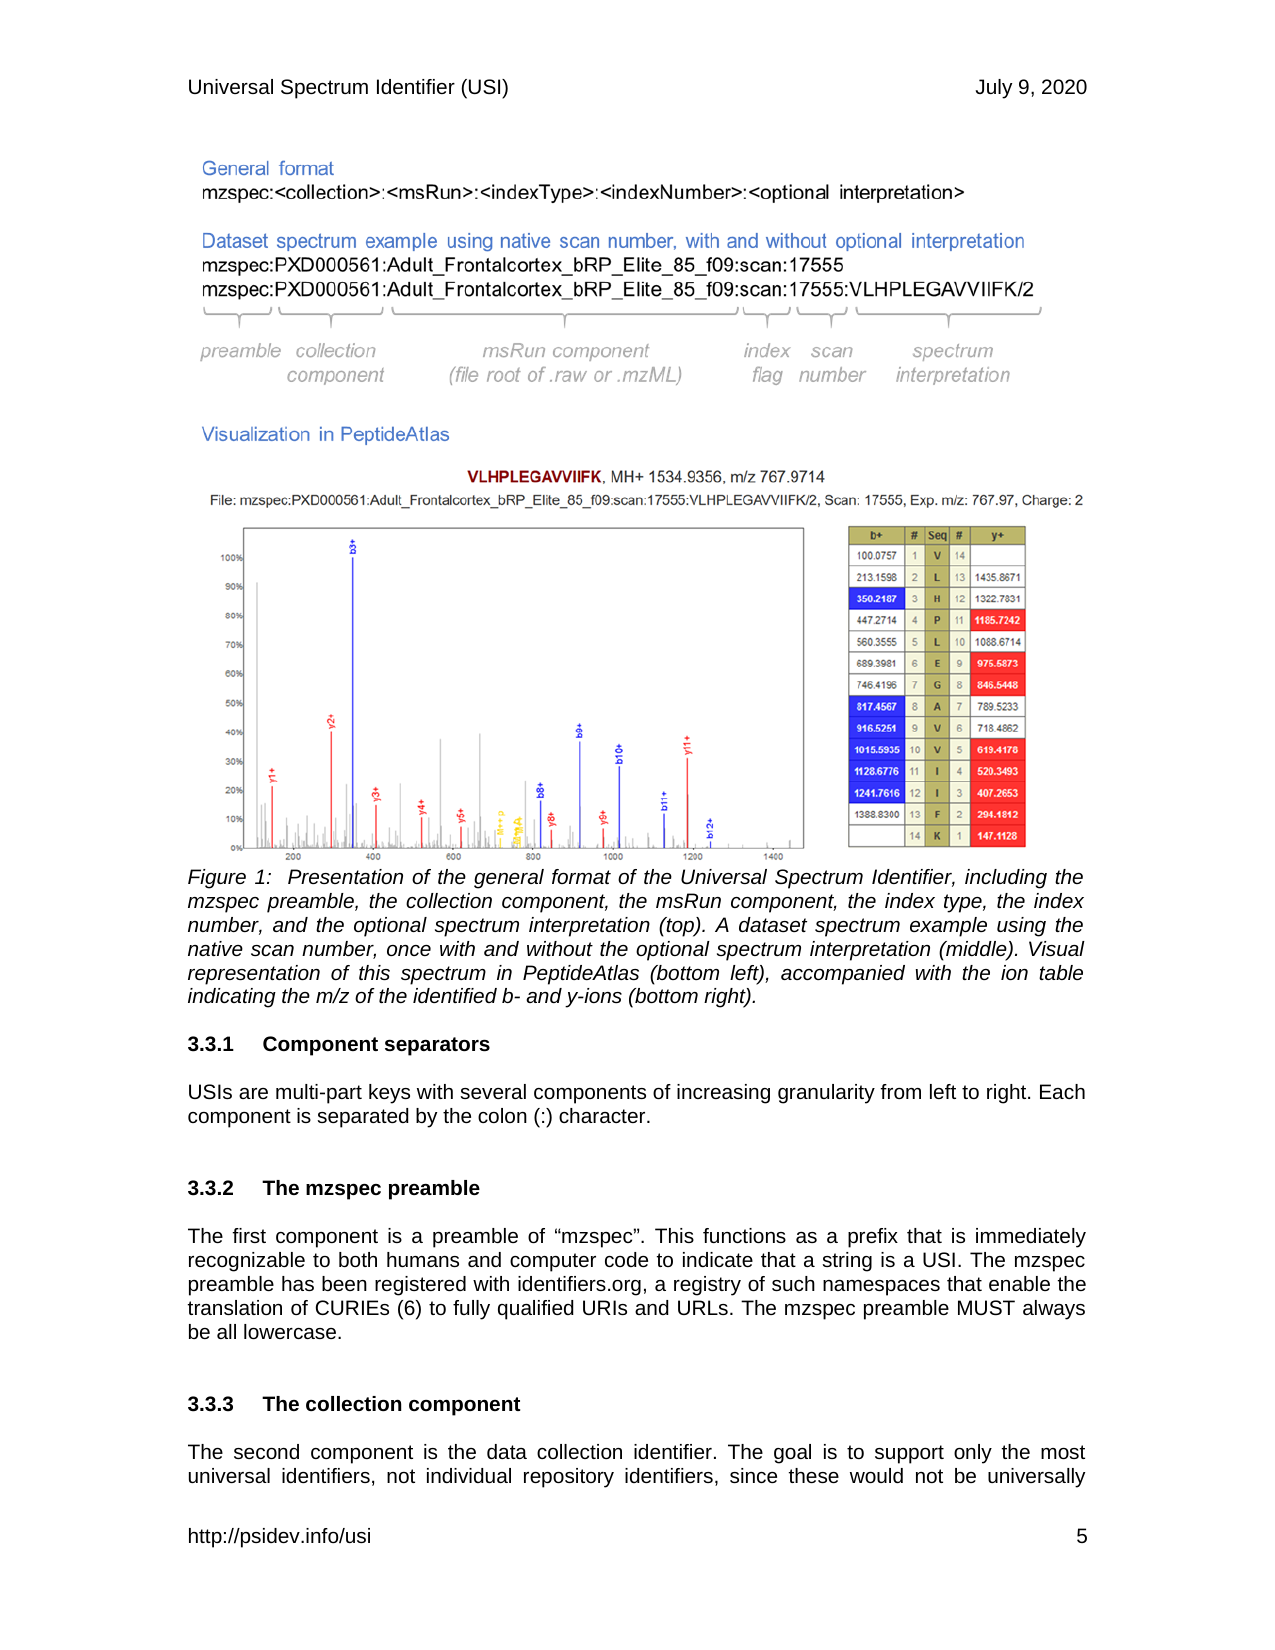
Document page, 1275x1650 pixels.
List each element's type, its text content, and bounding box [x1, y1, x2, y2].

text USIs are multi-part keys with several components of increasing granularity from left to right. Each component is separated by the colon (:) character. [187, 1080, 1087, 1128]
text The first component is a preamble of “mzspec”. This functions as a prefix that is immediately recognizable to both humans and computer code to indicate that a string is a USI. The mzspec preamble has been registered with identifiers.org, a registry of such namespaces that enable the translation of CURIEs (6) to fully qualified URIs and URLs. The mzspec preamble MUST always be all lowercase. [187, 1224, 1087, 1344]
subtitle The collection component [187, 1392, 1087, 1416]
subtitle The mzspec preamble [187, 1176, 1087, 1200]
subtitle Component separators [187, 1032, 1087, 1056]
text Figure 1: Presentation of the general format of the Universal Spectrum Identifier, including the mzspec preamble, the collection component, the msRun component, the index type, the index number, and the optional spectrum interpretation (top). A dataset spectrum example using the native scan number, once with and without the optional spectrum interpretation (middle). Visual representation of this spectrum in PeptideAtlas (bottom left), accompanied with the ion table indicating the m/z of the identified b- and y-ions (bottom right). [187, 865, 1087, 1008]
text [187, 1439, 1087, 1487]
picture [187, 150, 1088, 865]
